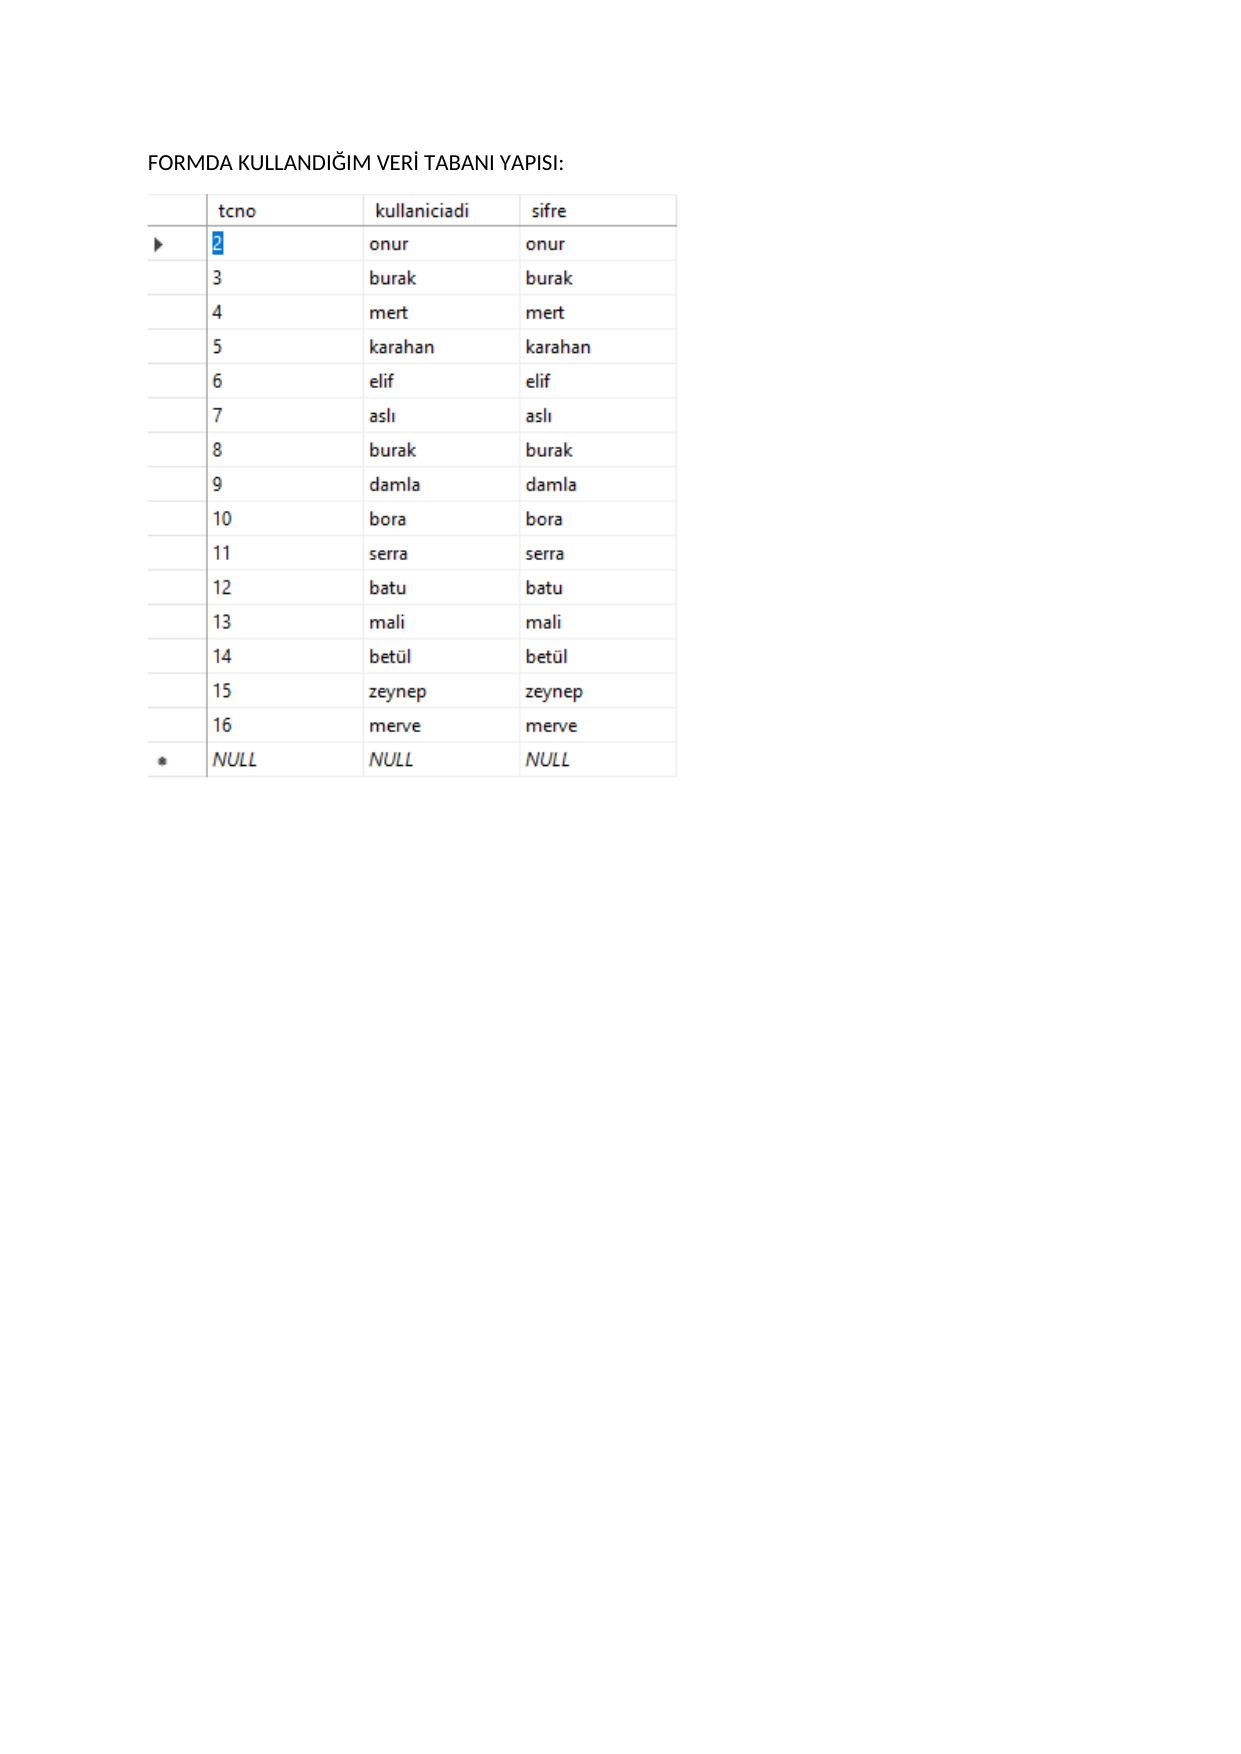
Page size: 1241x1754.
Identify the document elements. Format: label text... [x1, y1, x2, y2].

picture [147, 194, 729, 790]
text FORMDA KULLANDIĞIM VERİ TABANI YAPISI: [148, 148, 1093, 176]
